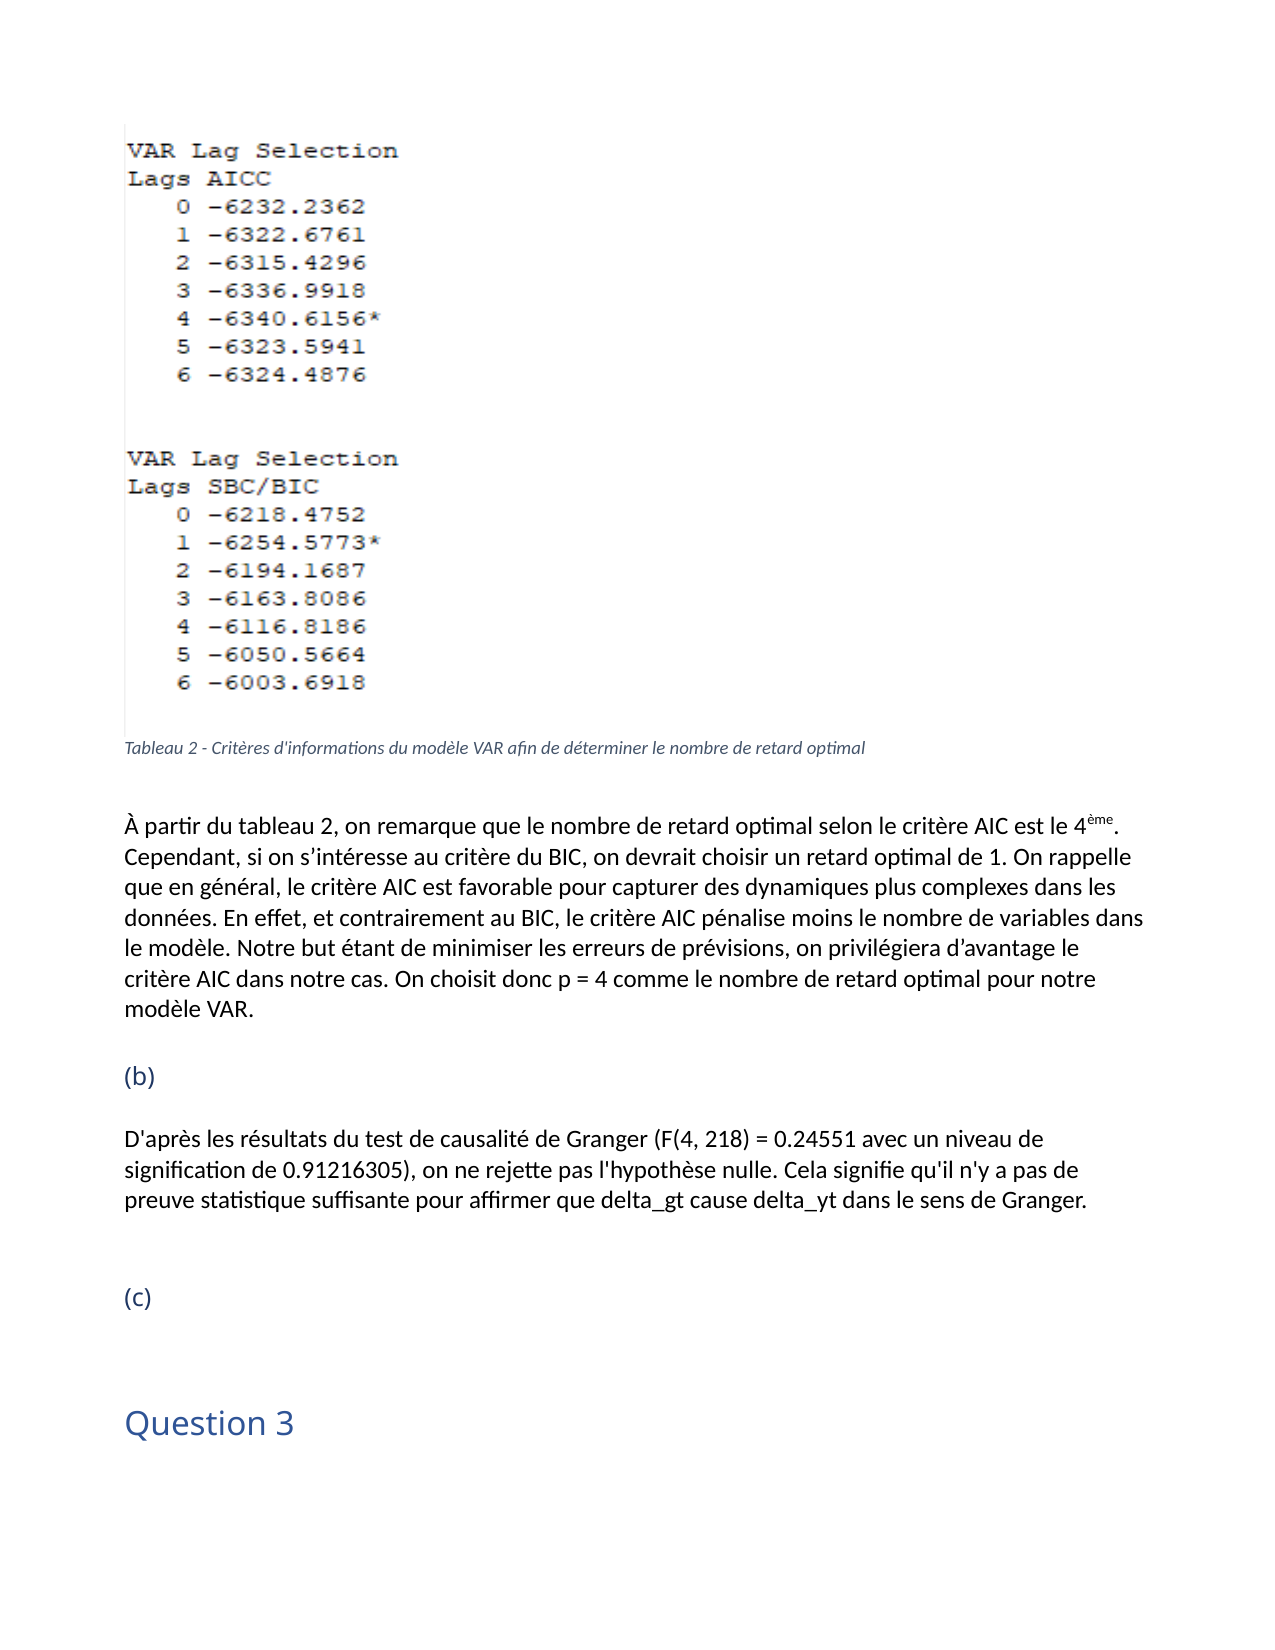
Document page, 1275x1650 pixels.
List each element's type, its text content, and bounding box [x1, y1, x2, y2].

subtitle (b) [124, 1059, 1151, 1093]
picture [124, 124, 419, 737]
subtitle (c) [124, 1280, 1151, 1314]
text À partir du tableau 2, on remarque que le nombre de retard optimal selon le critère AIC est le 4ème. Cependant, si on s’intéresse au critère du BIC, on devrait choisir un retard optimal de 1. On rappelle que en général, le critère AIC est favorable pour capturer des dynamiques plus complexes dans les données. En effet, et contrairement au BIC, le critère AIC pénalise moins le nombre de variables dans le modèle. Notre but étant de minimiser les erreurs de prévisions, on privilégiera d’avantage le critère AIC dans notre cas. On choisit donc p = 4 comme le nombre de retard optimal pour notre modèle VAR. [124, 810, 1151, 1024]
text D'après les résultats du test de causalité de Granger (F(4, 218) = 0.24551 avec un niveau de signification de 0.91216305), on ne rejette pas l'hypothèse nulle. Cela signifie qu'il n'y a pas de preuve statistique suffisante pour affirmer que delta_gt cause delta_yt dans le sens de Granger. [124, 1123, 1151, 1215]
subtitle Question 3 [124, 1400, 1151, 1446]
